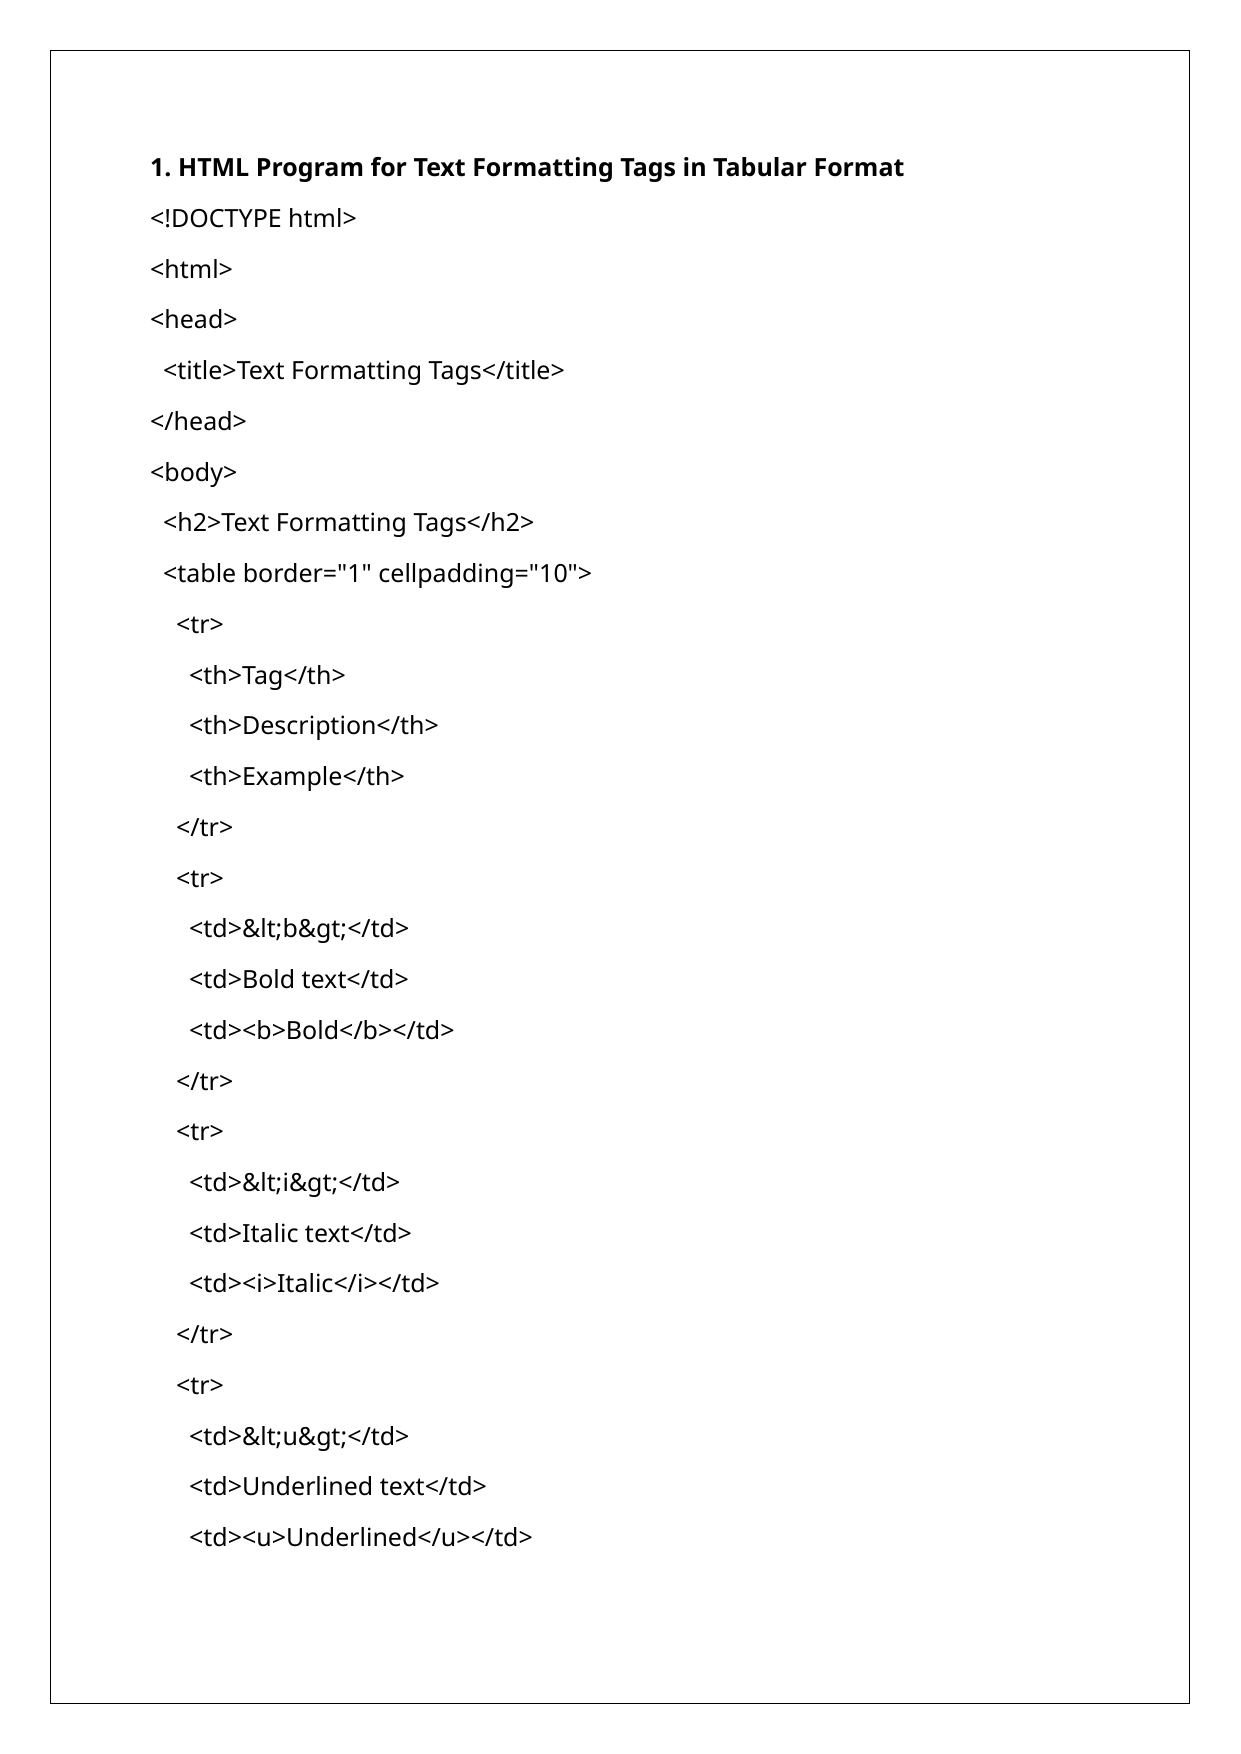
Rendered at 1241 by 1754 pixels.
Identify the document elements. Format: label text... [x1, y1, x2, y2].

text <html> [150, 251, 1090, 286]
text <tr> [150, 607, 1090, 641]
text <td>&lt;i&gt;</td> [150, 1164, 1090, 1199]
text 1. HTML Program for Text Formatting Tags in Tabular Format [150, 150, 1090, 184]
text <h2>Text Formatting Tags</h2> [150, 505, 1090, 539]
text <td><u>Underlined</u></td> [150, 1520, 1090, 1554]
text <title>Text Formatting Tags</title> [150, 353, 1090, 387]
text <tr> [150, 1114, 1090, 1148]
text <body> [150, 454, 1090, 488]
text <td><i>Italic</i></td> [150, 1266, 1090, 1300]
text <tr> [150, 860, 1090, 894]
text <td>Bold text</td> [150, 962, 1090, 996]
text </tr> [150, 1317, 1090, 1351]
text </head> [150, 404, 1090, 438]
text <td>Underlined text</td> [150, 1469, 1090, 1503]
text <!DOCTYPE html> [150, 201, 1090, 235]
text <th>Tag</th> [150, 657, 1090, 691]
text <td>Italic text</td> [150, 1215, 1090, 1249]
text <th>Example</th> [150, 759, 1090, 793]
text <td>&lt;u&gt;</td> [150, 1418, 1090, 1452]
text <tr> [150, 1367, 1090, 1402]
text <td><b>Bold</b></td> [150, 1012, 1090, 1046]
text </tr> [150, 1063, 1090, 1097]
text </tr> [150, 809, 1090, 843]
text <table border="1" cellpadding="10"> [150, 556, 1090, 590]
text <td>&lt;b&gt;</td> [150, 911, 1090, 945]
text <head> [150, 302, 1090, 336]
text <th>Description</th> [150, 708, 1090, 742]
